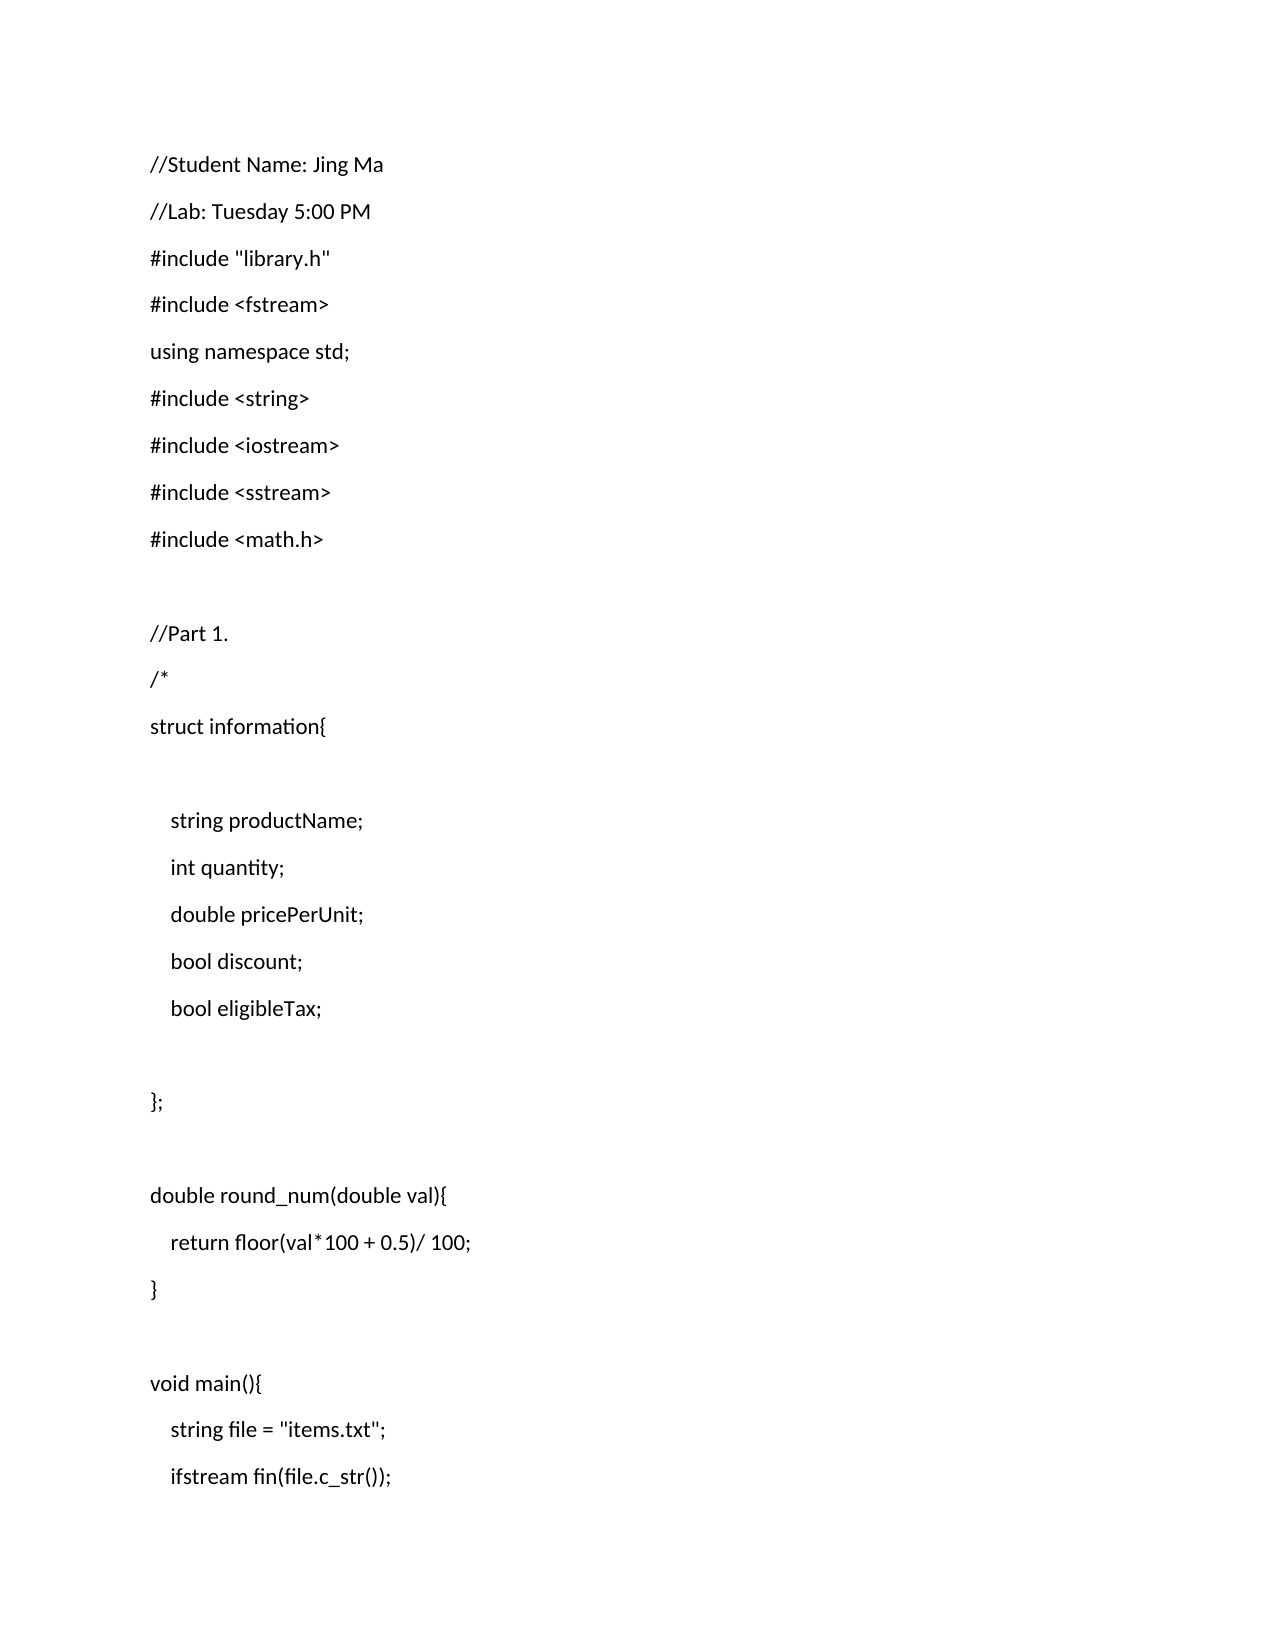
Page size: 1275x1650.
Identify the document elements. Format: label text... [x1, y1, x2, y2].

text /* [150, 666, 1125, 694]
text }; [150, 1087, 1125, 1116]
text return floor(val*100 + 0.5)/ 100; [150, 1228, 1125, 1256]
text struct information{ [150, 712, 1125, 741]
text void main(){ [150, 1369, 1125, 1397]
text #include <math.h> [150, 525, 1125, 553]
text #include <iostream> [150, 431, 1125, 459]
text bool eligibleTax; [150, 994, 1125, 1022]
text double round_num(double val){ [150, 1181, 1125, 1209]
text //Student Name: Jing Ma [150, 150, 1125, 178]
text double pricePerUnit; [150, 900, 1125, 928]
text #include <string> [150, 384, 1125, 412]
text using namespace std; [150, 337, 1125, 366]
text string productName; [150, 806, 1125, 834]
text #include <sstream> [150, 478, 1125, 506]
text int quantity; [150, 853, 1125, 881]
text } [150, 1275, 1125, 1303]
text bool discount; [150, 947, 1125, 975]
text //Part 1. [150, 619, 1125, 647]
text #include <fstream> [150, 291, 1125, 319]
text //Lab: Tuesday 5:00 PM [150, 197, 1125, 225]
text string file = "items.txt"; [150, 1416, 1125, 1444]
text #include "library.h" [150, 244, 1125, 272]
text ifstream fin(file.c_str()); [150, 1462, 1125, 1491]
